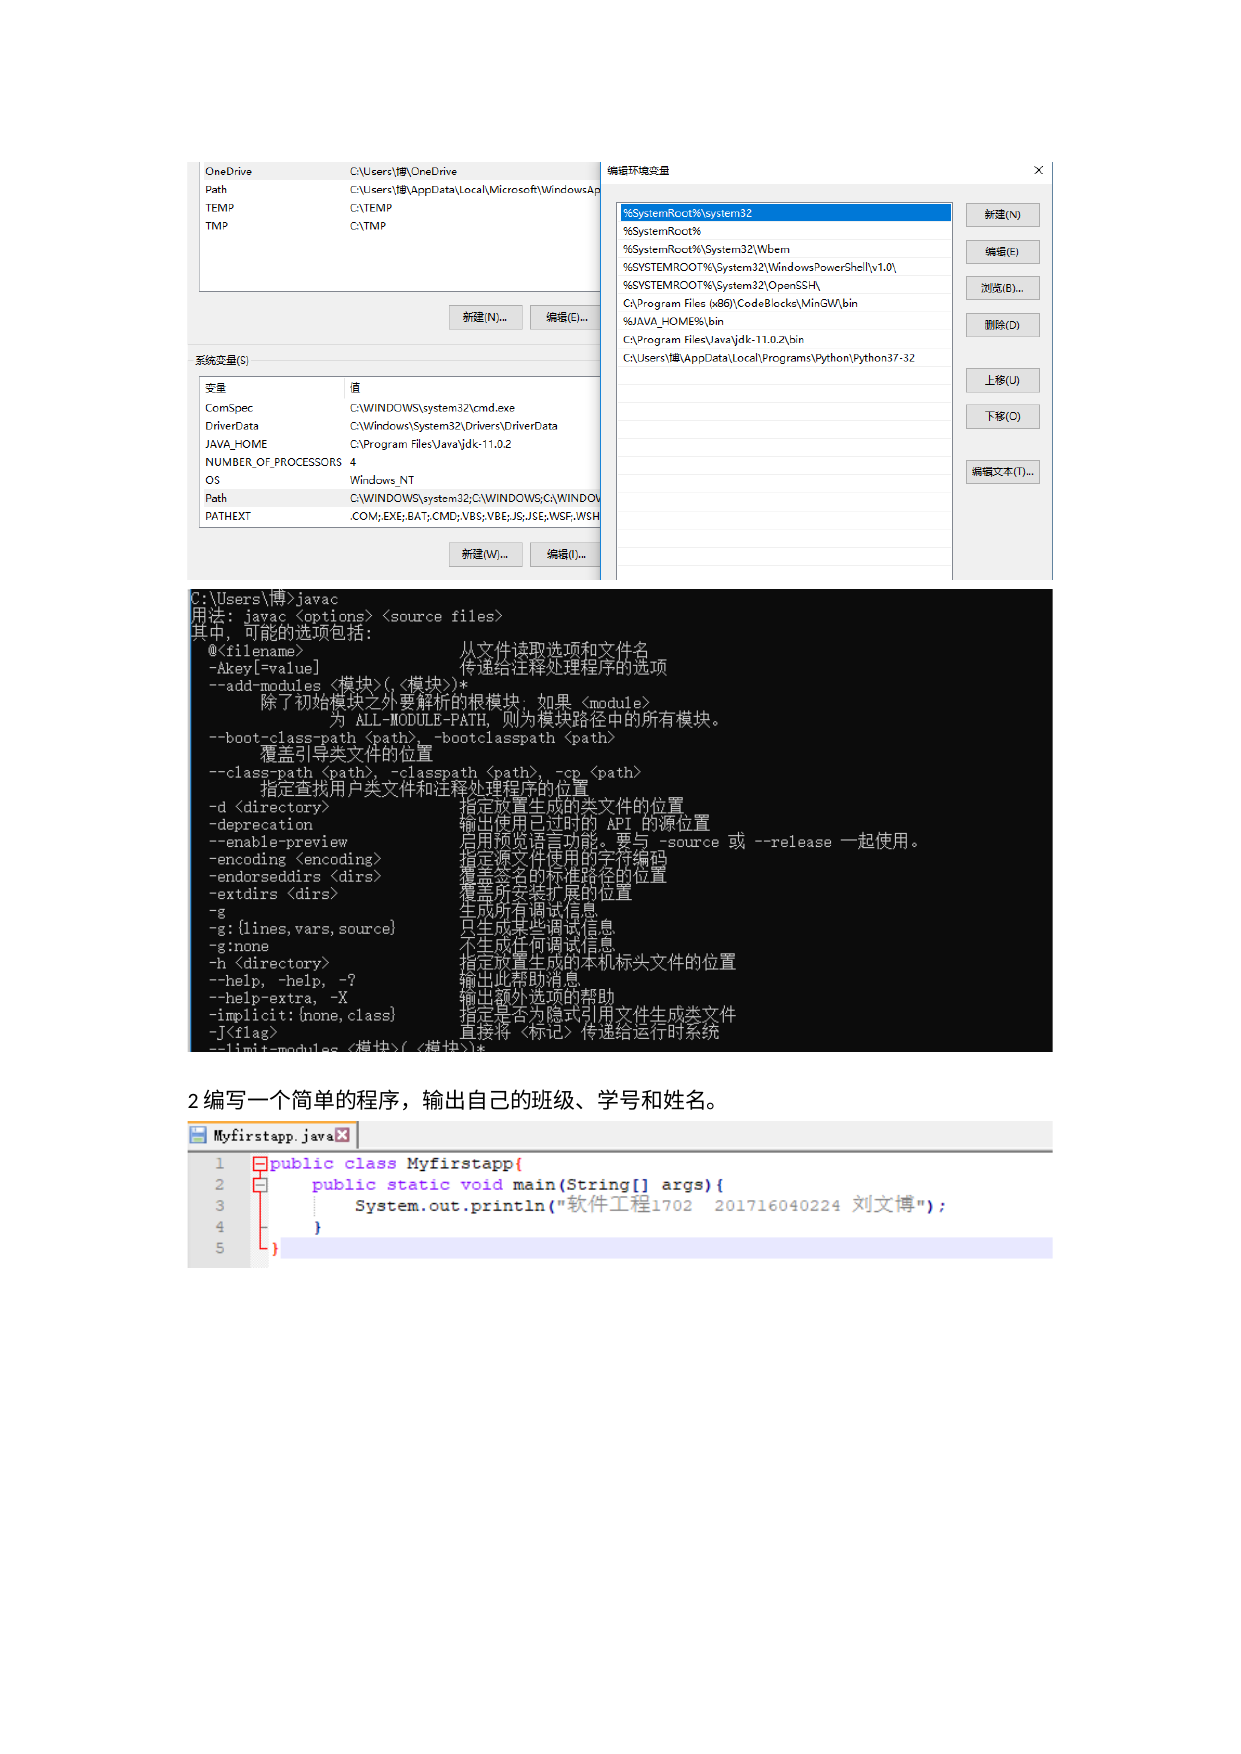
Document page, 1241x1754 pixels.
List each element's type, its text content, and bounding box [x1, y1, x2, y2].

text 2 编写一个简单的程序，输出自己的班级、学号和姓名。 [187, 1083, 1053, 1115]
picture [187, 162, 1053, 580]
picture [187, 1121, 1053, 1268]
picture [187, 589, 1053, 1052]
